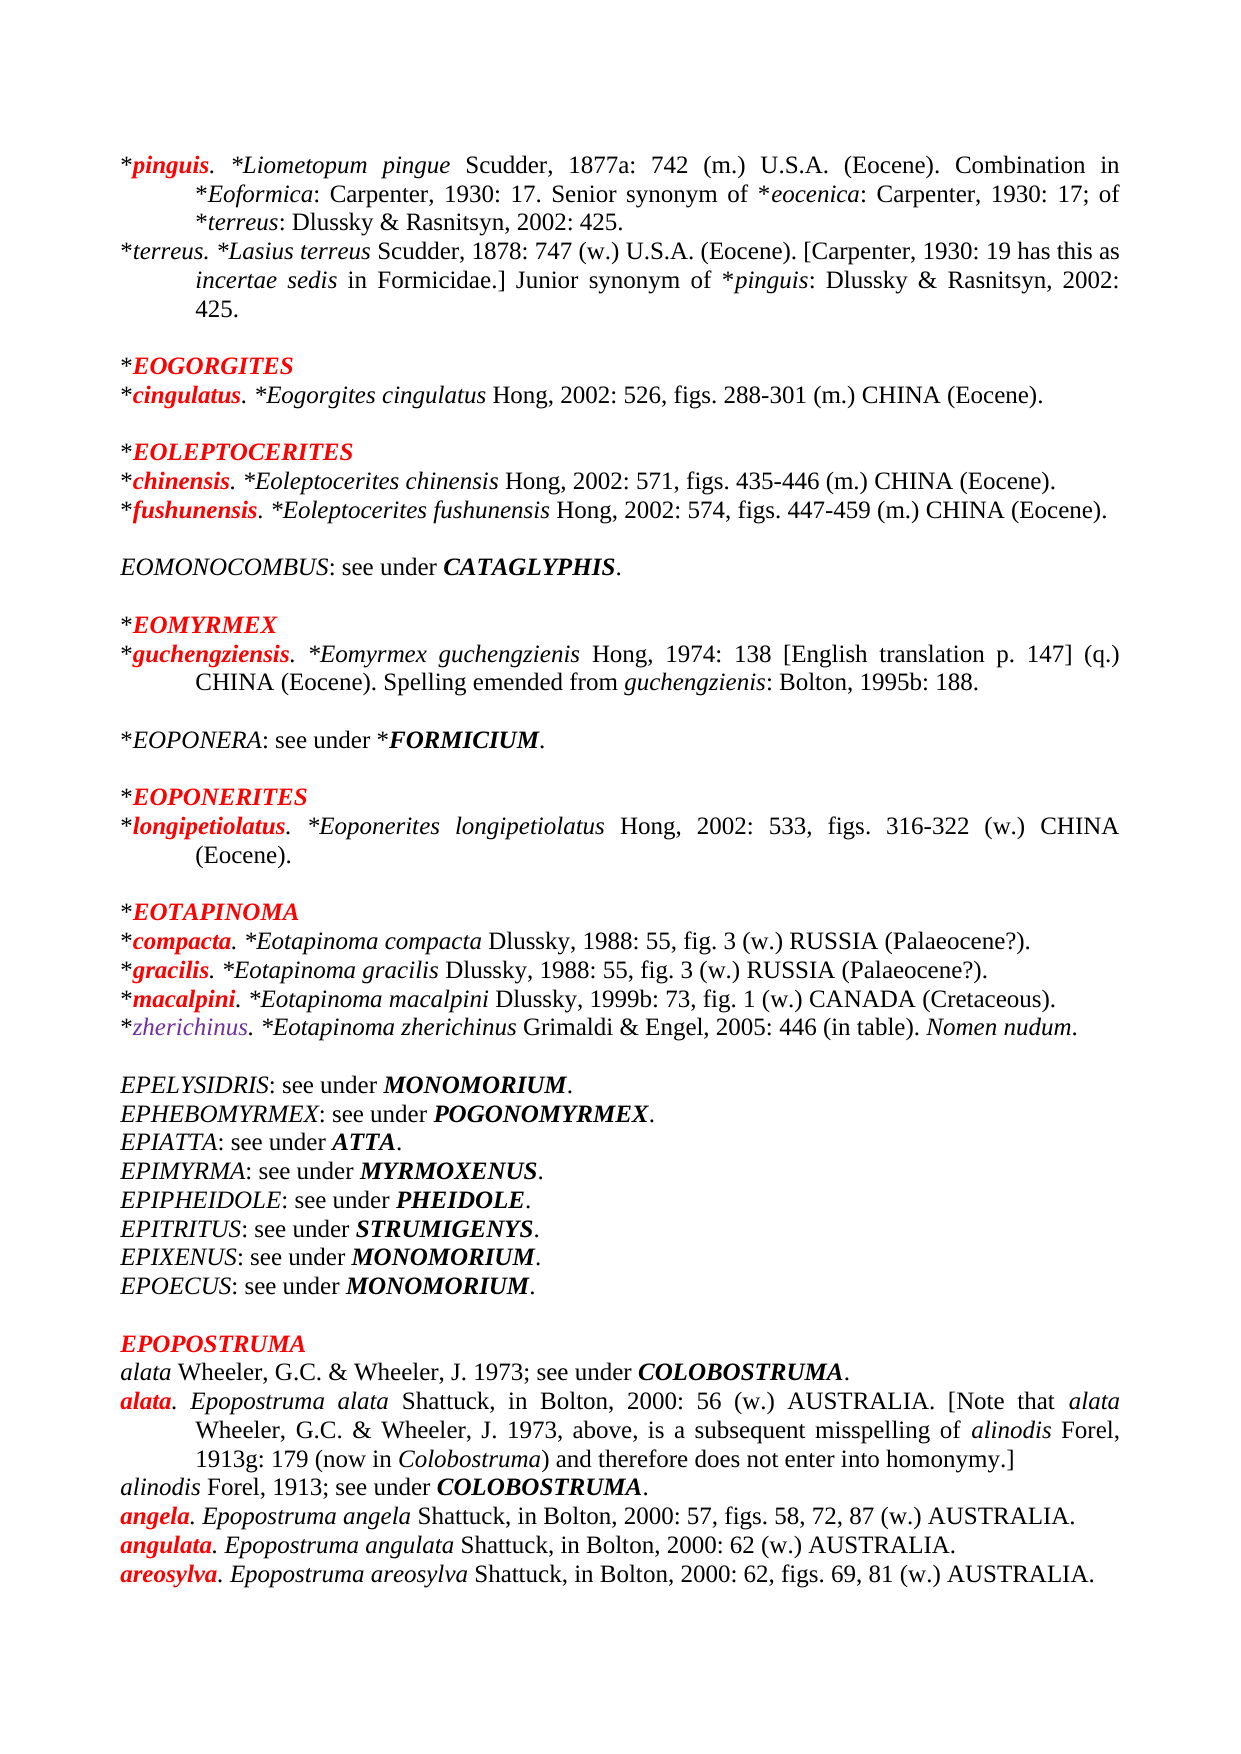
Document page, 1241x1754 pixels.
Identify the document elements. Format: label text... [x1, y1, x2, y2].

text EPIPHEIDOLE: see under PHEIDOLE. [120, 1185, 1120, 1214]
text *pinguis. *Liometopum pingue Scudder, 1877a: 742 (m.) U.S.A. (Eocene). Combination in *Eoformica: Carpenter, 1930: 17. Senior synonym of *eocenica: Carpenter, 1930: 17; of *terreus: Dlussky & Rasnitsyn, 2002: 425. [120, 150, 1120, 236]
text alata. Epopostruma alata Shattuck, in Bolton, 2000: 56 (w.) AUSTRALIA. [Note that alata Wheeler, G.C. & Wheeler, J. 1973, above, is a subsequent misspelling of alinodis Forel, 1913g: 179 (now in Colobostruma) and therefore does not enter into homonymy.] [120, 1386, 1120, 1472]
text EOMONOCOMBUS: see under CATAGLYPHIS. [120, 552, 1120, 581]
text *cingulatus. *Eogorgites cingulatus Hong, 2002: 526, figs. 288-301 (m.) CHINA (Eocene). [120, 380, 1120, 409]
text *EOPONERITES [120, 782, 1120, 811]
text alata Wheeler, G.C. & Wheeler, J. 1973; see under COLOBOSTRUMA. [120, 1357, 1120, 1386]
text EPOPOSTRUMA [120, 1329, 1120, 1357]
text angela. Epopostruma angela Shattuck, in Bolton, 2000: 57, figs. 58, 72, 87 (w.) AUSTRALIA. [120, 1501, 1120, 1530]
text *zherichinus. *Eotapinoma zherichinus Grimaldi & Engel, 2005: 446 (in table). Nomen nudum. [120, 1012, 1120, 1041]
text EPITRITUS: see under STRUMIGENYS. [120, 1214, 1120, 1242]
text *EOPONERA: see under *FORMICIUM. [120, 725, 1120, 754]
text areosylva. Epopostruma areosylva Shattuck, in Bolton, 2000: 62, figs. 69, 81 (w.) AUSTRALIA. [120, 1559, 1120, 1587]
text EPIMYRMA: see under MYRMOXENUS. [120, 1156, 1120, 1185]
text EPELYSIDRIS: see under MONOMORIUM. [120, 1070, 1120, 1099]
text *fushunensis. *Eoleptocerites fushunensis Hong, 2002: 574, figs. 447-459 (m.) CHINA (Eocene). [120, 495, 1120, 524]
text EPOECUS: see under MONOMORIUM. [120, 1271, 1120, 1300]
text *macalpini. *Eotapinoma macalpini Dlussky, 1999b: 73, fig. 1 (w.) CANADA (Cretaceous). [120, 984, 1120, 1012]
text angulata. Epopostruma angulata Shattuck, in Bolton, 2000: 62 (w.) AUSTRALIA. [120, 1530, 1120, 1559]
text *EOMYRMEX [120, 610, 1120, 639]
text *EOTAPINOMA [120, 897, 1120, 926]
text *compacta. *Eotapinoma compacta Dlussky, 1988: 55, fig. 3 (w.) RUSSIA (Palaeocene?). [120, 926, 1120, 955]
text *EOGORGITES [120, 351, 1120, 380]
text alinodis Forel, 1913; see under COLOBOSTRUMA. [120, 1472, 1120, 1501]
text *longipetiolatus. *Eoponerites longipetiolatus Hong, 2002: 533, figs. 316-322 (w.) CHINA (Eocene). [120, 811, 1120, 869]
text EPIXENUS: see under MONOMORIUM. [120, 1242, 1120, 1271]
text *terreus. *Lasius terreus Scudder, 1878: 747 (w.) U.S.A. (Eocene). [Carpenter, 1930: 19 has this as incertae sedis in Formicidae.] Junior synonym of *pinguis: Dlussky & Rasnitsyn, 2002: 425. [120, 236, 1120, 322]
text *EOLEPTOCERITES [120, 437, 1120, 466]
text *gracilis. *Eotapinoma gracilis Dlussky, 1988: 55, fig. 3 (w.) RUSSIA (Palaeocene?). [120, 955, 1120, 984]
text *chinensis. *Eoleptocerites chinensis Hong, 2002: 571, figs. 435-446 (m.) CHINA (Eocene). [120, 466, 1120, 495]
text EPIATTA: see under ATTA. [120, 1127, 1120, 1156]
text *guchengziensis. *Eomyrmex guchengzienis Hong, 1974: 138 [English translation p. 147] (q.) CHINA (Eocene). Spelling emended from guchengzienis: Bolton, 1995b: 188. [120, 639, 1120, 696]
text EPHEBOMYRMEX: see under POGONOMYRMEX. [120, 1099, 1120, 1127]
